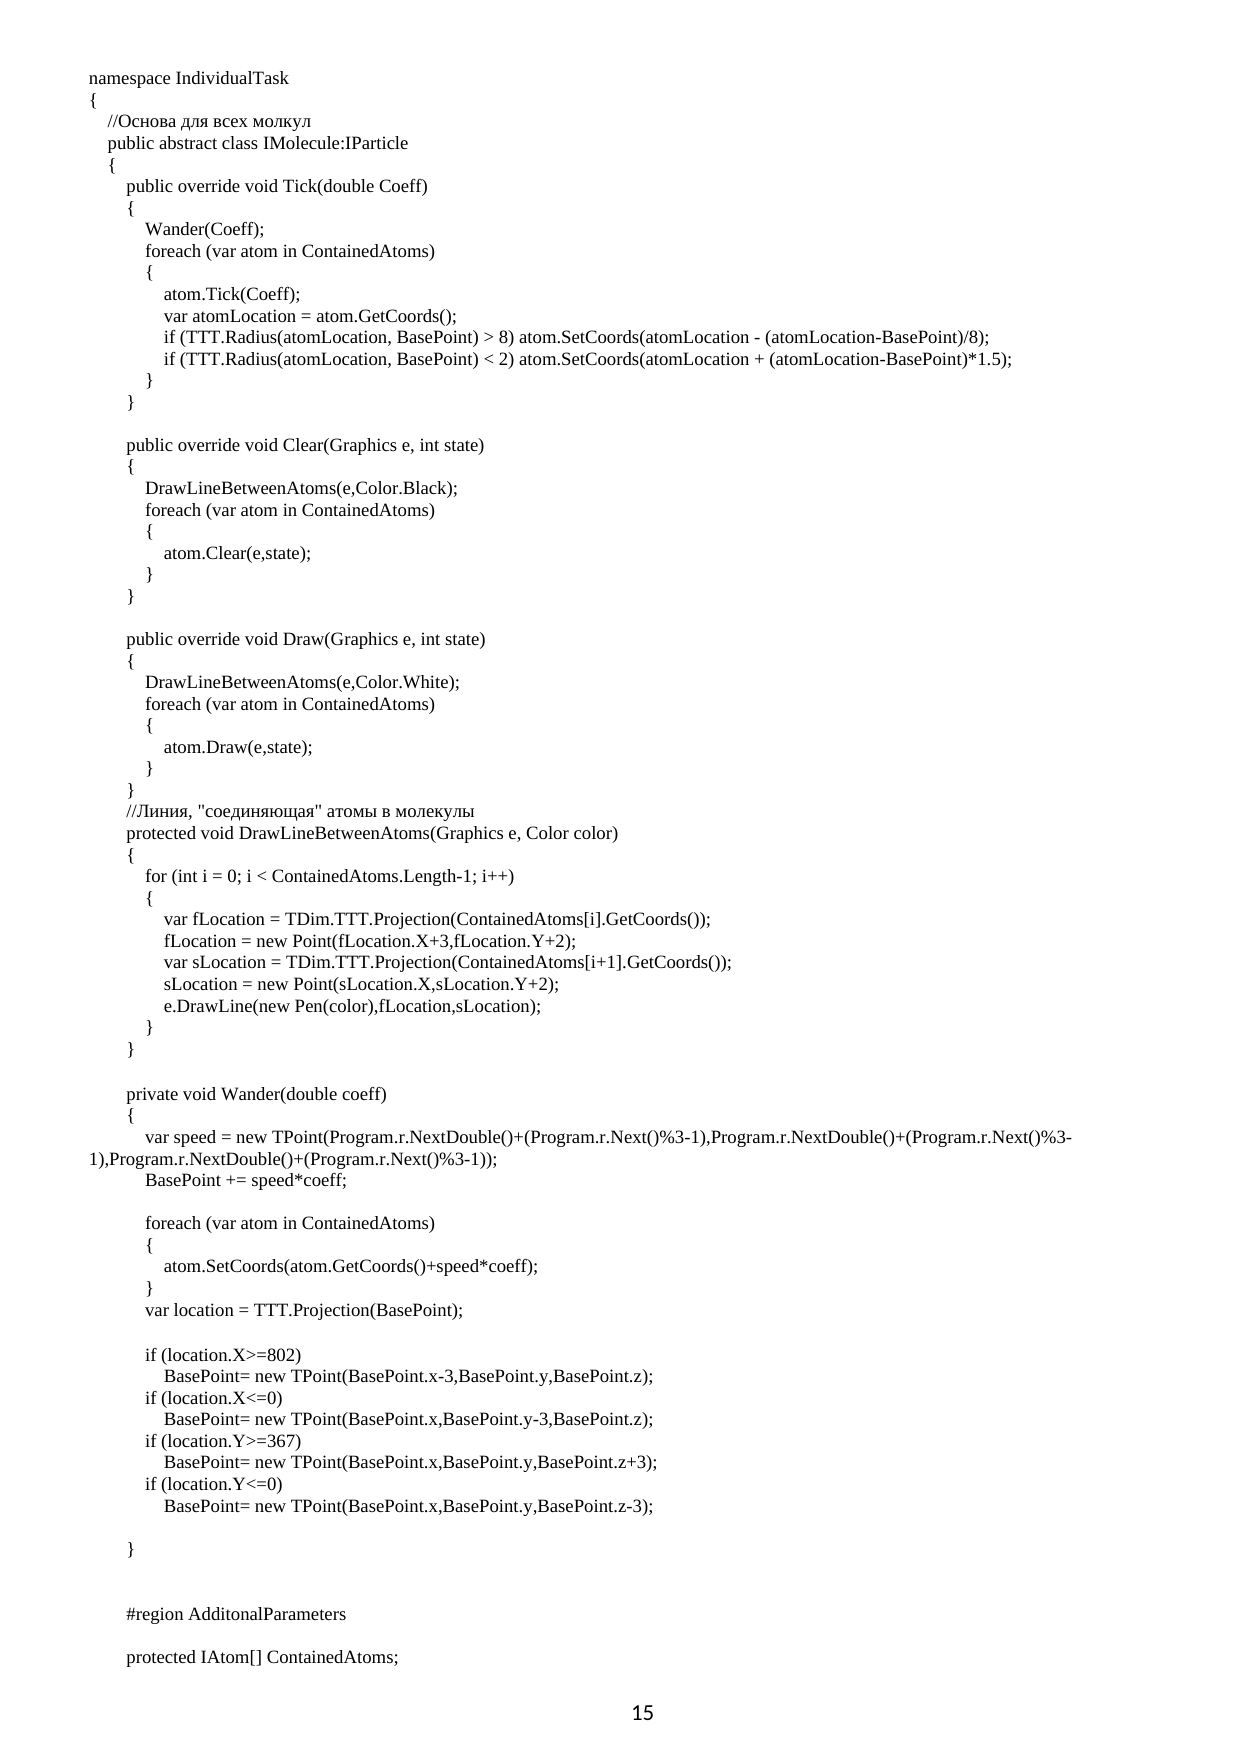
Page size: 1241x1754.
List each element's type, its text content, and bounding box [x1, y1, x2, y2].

text foreach (var atom in ContainedAtoms) [89, 1212, 1196, 1234]
text public override void Draw(Graphics e, int state) [89, 628, 1196, 649]
text BasePoint= new TPoint(BasePoint.x,BasePoint.y-3,BasePoint.z); [89, 1408, 1196, 1430]
text if (TTT.Radius(atomLocation, BasePoint) > 8) atom.SetCoords(atomLocation - (atomLocation-BasePoint)/8); [89, 326, 1196, 348]
text BasePoint += speed*coeff; [89, 1169, 1196, 1191]
text var speed = new TPoint(Program.r.NextDouble()+(Program.r.Next()%3-1),Program.r.NextDouble()+(Program.r.Next()%3-1),Program.r.NextDouble()+(Program.r.Next()%3-1)); [89, 1126, 1196, 1169]
text { [89, 1234, 1196, 1255]
text BasePoint= new TPoint(BasePoint.x,BasePoint.y,BasePoint.z+3); [89, 1451, 1196, 1473]
text if (location.Y>=367) [89, 1430, 1196, 1451]
text namespace IndividualTask [89, 67, 1196, 89]
text { [89, 455, 1196, 477]
text atom.SetCoords(atom.GetCoords()+speed*coeff); [89, 1255, 1196, 1277]
text var location = TTT.Projection(BasePoint); [89, 1298, 1196, 1320]
text for (int i = 0; i < ContainedAtoms.Length-1; i++) [89, 865, 1196, 887]
text } [89, 1016, 1196, 1038]
text sLocation = new Point(sLocation.X,sLocation.Y+2); [89, 973, 1196, 994]
text } [89, 1038, 1196, 1059]
text protected void DrawLineBetweenAtoms(Graphics e, Color color) [89, 822, 1196, 843]
text public abstract class IMolecule:IParticle [89, 132, 1196, 153]
text { [89, 1104, 1196, 1126]
text } [89, 1277, 1196, 1298]
text } [89, 585, 1196, 606]
text #region AdditonalParameters [89, 1602, 1196, 1624]
text //Линия, "соединяющая" атомы в молекулы [89, 800, 1196, 822]
text //Основа для всех молкул [89, 110, 1196, 132]
text } [89, 369, 1196, 391]
text { [89, 89, 1196, 110]
text DrawLineBetweenAtoms(e,Color.Black); [89, 477, 1196, 498]
text private void Wander(double coeff) [89, 1083, 1196, 1104]
text } [89, 779, 1196, 800]
text if (location.Y<=0) [89, 1473, 1196, 1494]
text foreach (var atom in ContainedAtoms) [89, 240, 1196, 261]
text } [89, 1538, 1196, 1559]
text if (location.X<=0) [89, 1387, 1196, 1408]
text atom.Draw(e,state); [89, 736, 1196, 757]
text { [89, 649, 1196, 671]
text foreach (var atom in ContainedAtoms) [89, 693, 1196, 714]
text } [89, 563, 1196, 585]
text BasePoint= new TPoint(BasePoint.x-3,BasePoint.y,BasePoint.z); [89, 1365, 1196, 1387]
text { [89, 261, 1196, 283]
text var atomLocation = atom.GetCoords(); [89, 304, 1196, 326]
text atom.Clear(e,state); [89, 542, 1196, 563]
text } [89, 391, 1196, 412]
text atom.Tick(Coeff); [89, 283, 1196, 304]
text public override void Clear(Graphics e, int state) [89, 434, 1196, 455]
text { [89, 714, 1196, 736]
text DrawLineBetweenAtoms(e,Color.White); [89, 671, 1196, 693]
text fLocation = new Point(fLocation.X+3,fLocation.Y+2); [89, 930, 1196, 951]
text { [89, 843, 1196, 865]
text foreach (var atom in ContainedAtoms) [89, 498, 1196, 520]
text { [89, 887, 1196, 908]
text e.DrawLine(new Pen(color),fLocation,sLocation); [89, 994, 1196, 1016]
text { [89, 520, 1196, 542]
text public override void Tick(double Coeff) [89, 175, 1196, 197]
text { [89, 153, 1196, 175]
text var sLocation = TDim.TTT.Projection(ContainedAtoms[i+1].GetCoords()); [89, 951, 1196, 973]
text if (location.X>=802) [89, 1344, 1196, 1365]
text } [89, 757, 1196, 779]
text protected IAtom[] ContainedAtoms; [89, 1646, 1196, 1667]
text Wander(Coeff); [89, 218, 1196, 240]
text var fLocation = TDim.TTT.Projection(ContainedAtoms[i].GetCoords()); [89, 908, 1196, 930]
text { [89, 197, 1196, 218]
text if (TTT.Radius(atomLocation, BasePoint) < 2) atom.SetCoords(atomLocation + (atomLocation-BasePoint)*1.5); [89, 348, 1196, 369]
text BasePoint= new TPoint(BasePoint.x,BasePoint.y,BasePoint.z-3); [89, 1494, 1196, 1516]
